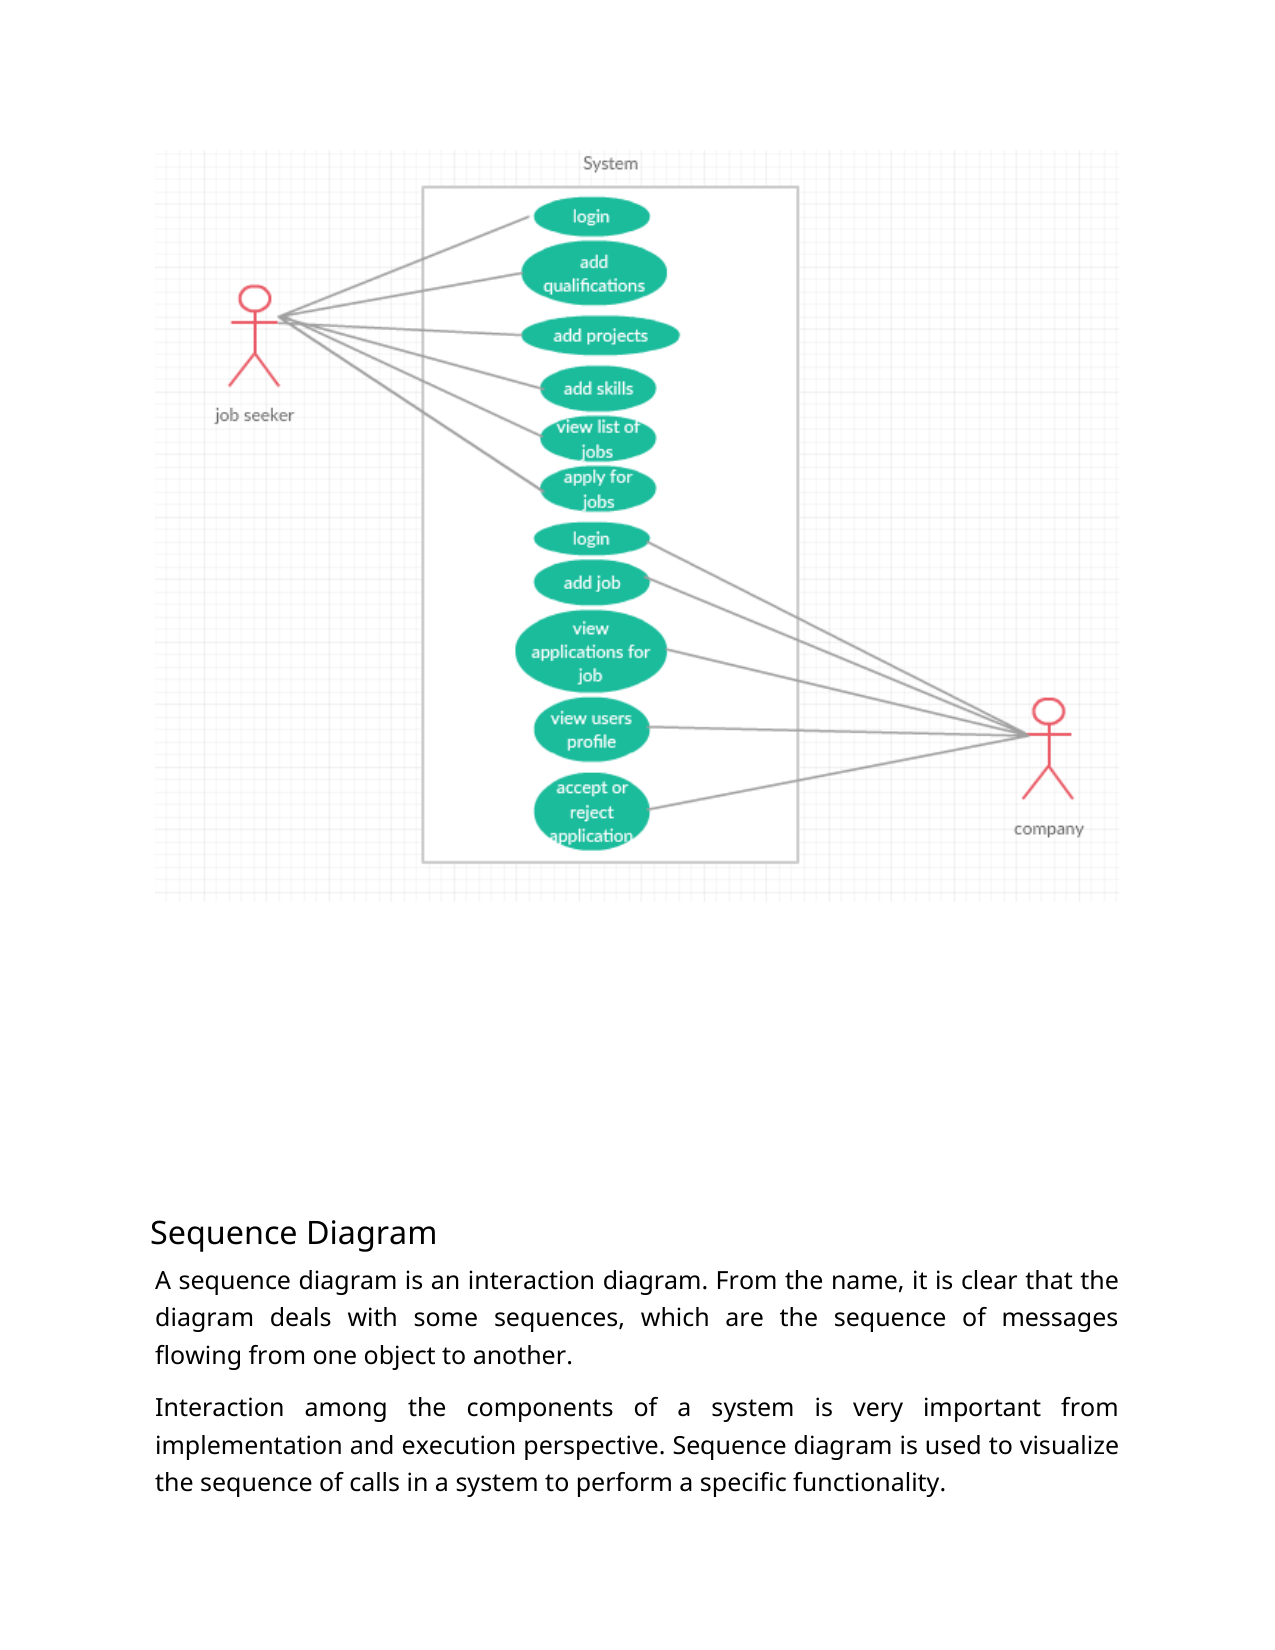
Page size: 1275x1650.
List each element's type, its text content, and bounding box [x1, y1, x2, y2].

text Sequence Diagram [150, 1210, 1120, 1254]
text Interaction among the components of a system is very important from implementation and execution perspective. Sequence diagram is used to visualize the sequence of calls in a system to perform a specific functionality. [155, 1387, 1120, 1499]
text A sequence diagram is an interaction diagram. From the name, it is clear that the diagram deals with some sequences, which are the sequence of messages flowing from one object to another. [155, 1259, 1120, 1372]
picture [155, 150, 1120, 902]
